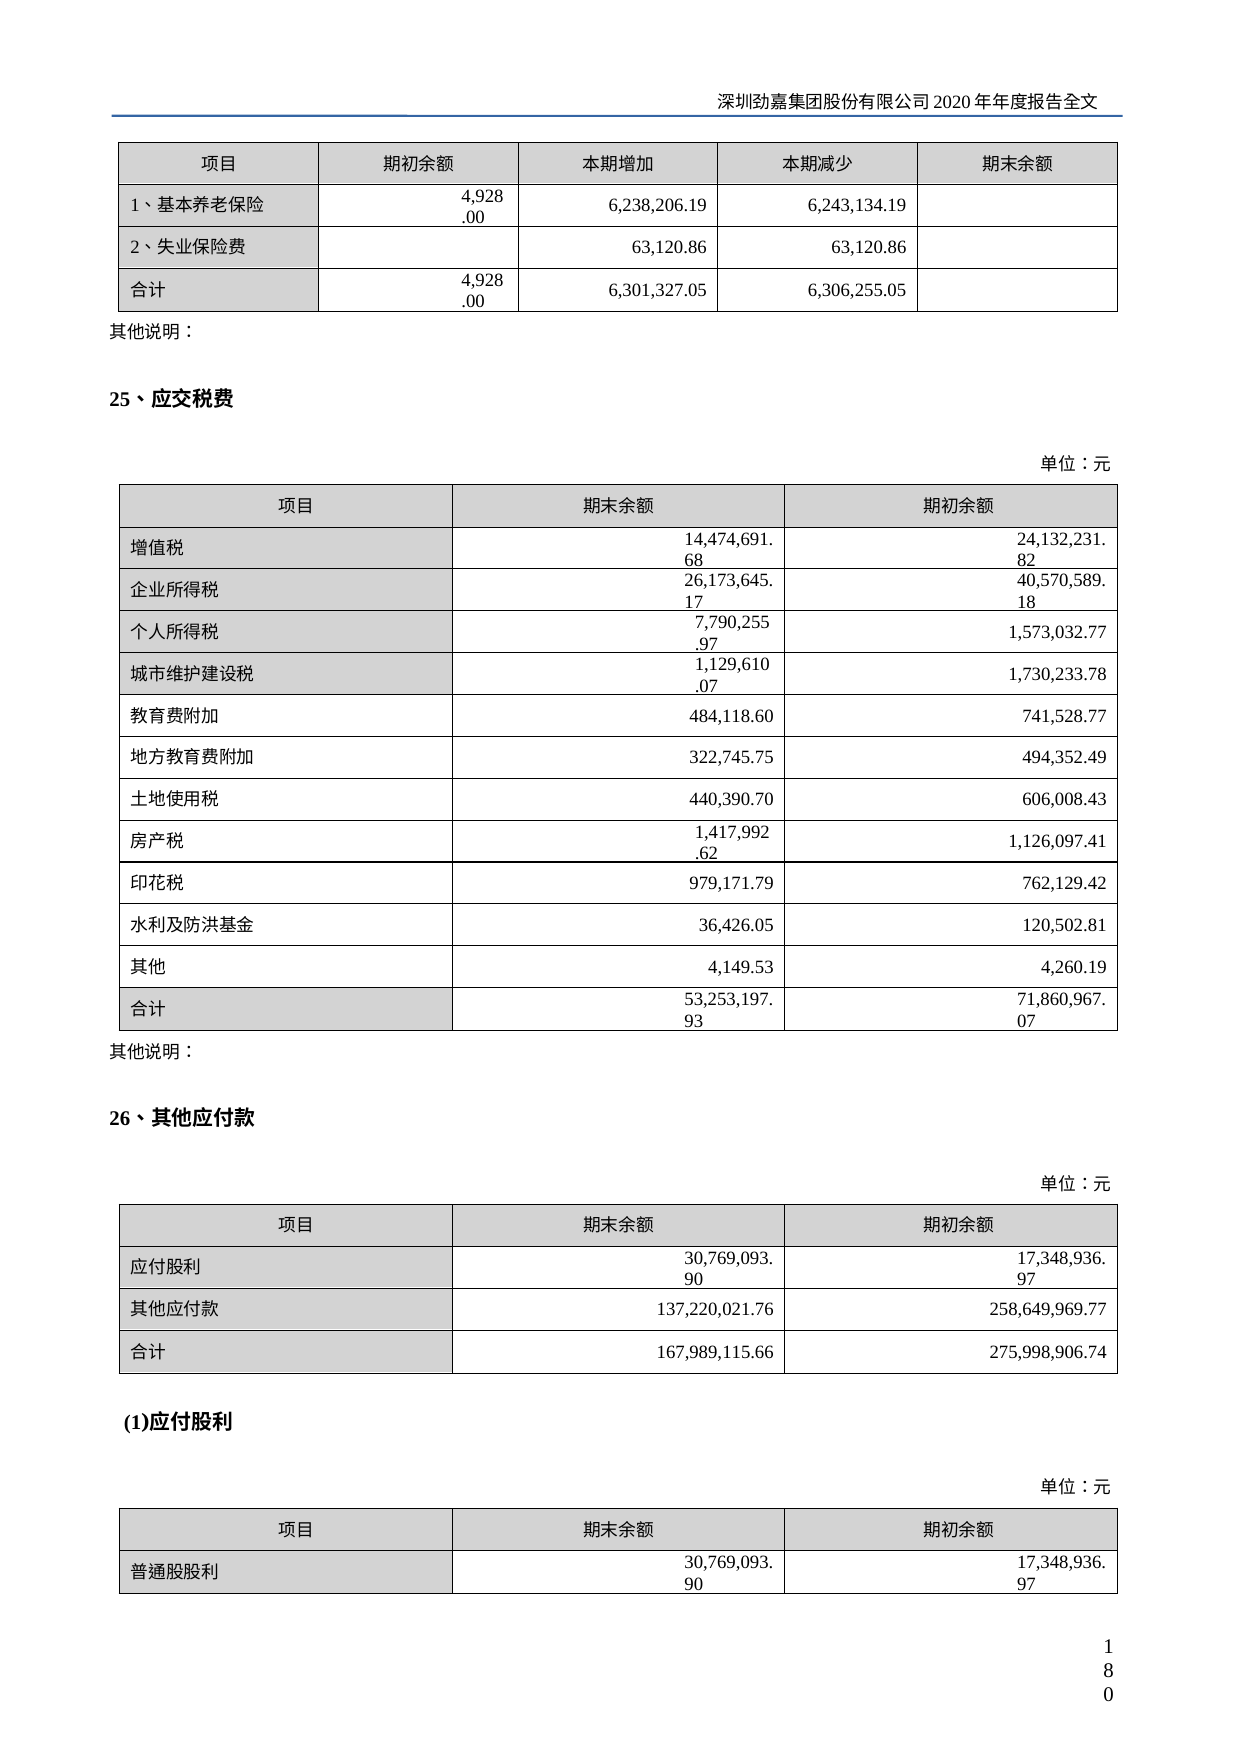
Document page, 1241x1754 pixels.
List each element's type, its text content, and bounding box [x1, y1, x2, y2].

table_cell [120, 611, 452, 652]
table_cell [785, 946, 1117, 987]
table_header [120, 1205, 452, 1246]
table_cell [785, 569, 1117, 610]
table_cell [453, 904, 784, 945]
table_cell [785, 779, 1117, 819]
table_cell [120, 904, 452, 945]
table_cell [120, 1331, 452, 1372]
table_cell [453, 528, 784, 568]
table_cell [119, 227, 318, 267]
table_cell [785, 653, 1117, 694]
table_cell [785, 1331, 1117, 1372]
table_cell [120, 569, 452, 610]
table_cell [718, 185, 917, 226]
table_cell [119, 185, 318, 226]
text 单位：元 [1040, 1475, 1128, 1499]
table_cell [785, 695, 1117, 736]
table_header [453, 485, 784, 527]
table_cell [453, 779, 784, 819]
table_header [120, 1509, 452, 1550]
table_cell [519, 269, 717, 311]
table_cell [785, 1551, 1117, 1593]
text 单位：元 [1040, 1171, 1128, 1195]
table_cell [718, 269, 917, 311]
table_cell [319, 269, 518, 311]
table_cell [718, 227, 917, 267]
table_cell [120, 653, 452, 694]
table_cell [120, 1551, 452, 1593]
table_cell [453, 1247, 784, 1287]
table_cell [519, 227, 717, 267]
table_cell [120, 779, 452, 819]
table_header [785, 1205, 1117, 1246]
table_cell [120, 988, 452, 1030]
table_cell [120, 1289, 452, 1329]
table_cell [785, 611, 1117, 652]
text 单位：元 [1040, 452, 1128, 476]
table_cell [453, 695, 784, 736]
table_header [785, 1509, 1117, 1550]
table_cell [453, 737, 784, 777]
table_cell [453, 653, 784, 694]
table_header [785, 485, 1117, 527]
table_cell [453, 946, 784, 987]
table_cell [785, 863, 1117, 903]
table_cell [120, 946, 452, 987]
text 其他说明： [109, 1039, 1128, 1063]
text 26、其他应付款 [109, 1103, 1128, 1131]
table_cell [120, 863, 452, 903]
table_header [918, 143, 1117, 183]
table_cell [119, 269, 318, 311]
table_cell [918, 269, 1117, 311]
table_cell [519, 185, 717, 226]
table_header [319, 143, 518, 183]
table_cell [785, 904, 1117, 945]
text (1)应付股利 [109, 1407, 1128, 1435]
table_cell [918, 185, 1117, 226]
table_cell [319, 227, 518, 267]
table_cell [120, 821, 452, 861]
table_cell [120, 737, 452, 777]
text 其他说明： [109, 320, 1128, 344]
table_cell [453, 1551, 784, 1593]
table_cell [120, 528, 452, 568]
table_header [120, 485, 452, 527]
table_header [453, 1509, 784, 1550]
text 25、应交税费 [109, 384, 1128, 412]
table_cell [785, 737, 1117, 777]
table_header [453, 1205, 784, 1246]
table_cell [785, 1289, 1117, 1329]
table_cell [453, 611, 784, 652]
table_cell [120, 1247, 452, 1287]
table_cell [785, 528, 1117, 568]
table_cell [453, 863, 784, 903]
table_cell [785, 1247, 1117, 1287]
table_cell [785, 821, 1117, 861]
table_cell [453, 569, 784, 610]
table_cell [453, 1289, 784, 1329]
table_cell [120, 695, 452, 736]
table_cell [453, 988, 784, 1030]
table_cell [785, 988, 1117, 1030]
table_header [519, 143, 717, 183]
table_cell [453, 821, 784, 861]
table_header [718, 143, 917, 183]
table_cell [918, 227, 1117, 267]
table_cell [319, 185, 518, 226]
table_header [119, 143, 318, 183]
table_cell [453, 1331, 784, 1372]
